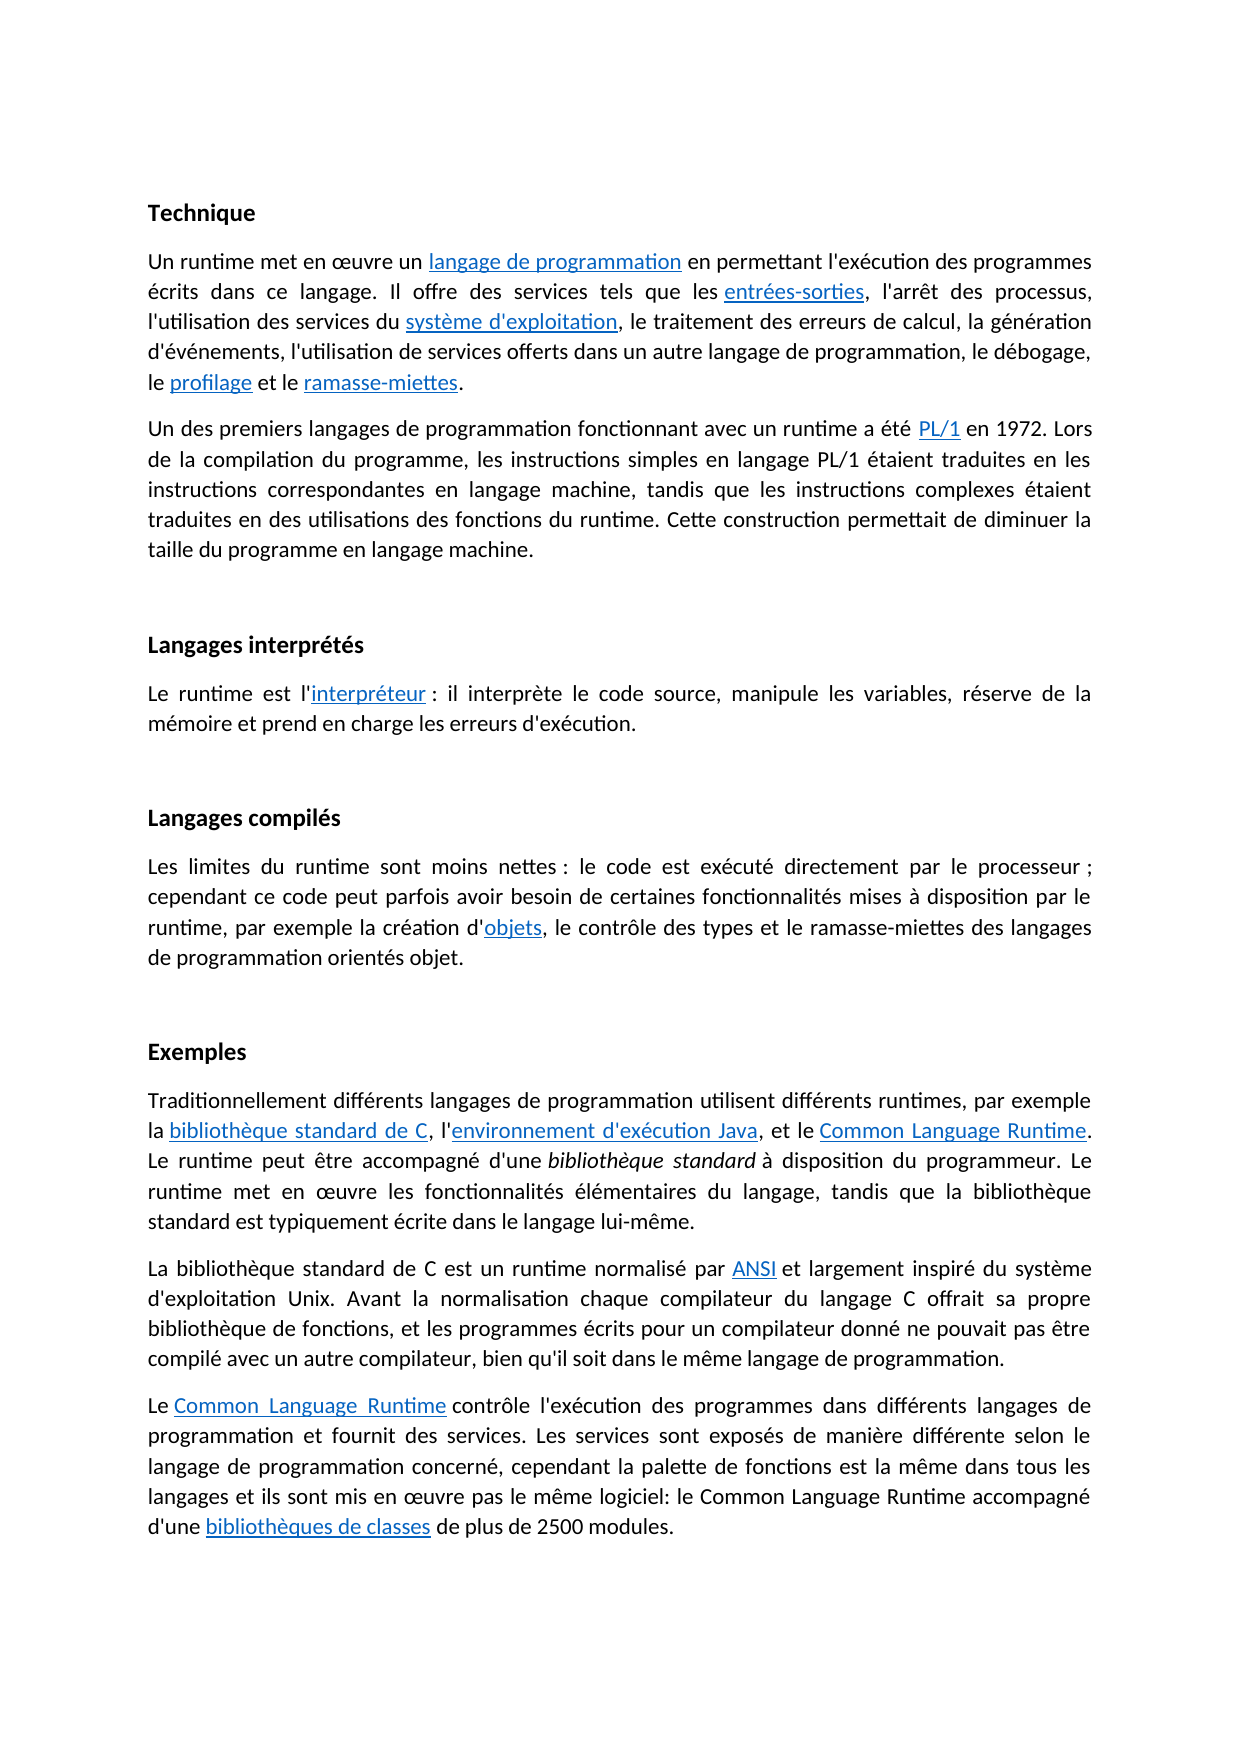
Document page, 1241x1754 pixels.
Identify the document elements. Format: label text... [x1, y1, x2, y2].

text Un des premiers langages de programmation fonctionnant avec un runtime a été PL/1 en 1972. Lors de la compilation du programme, les instructions simples en langage PL/1 étaient traduites en les instructions correspondantes en langage machine, tandis que les instructions complexes étaient traduites en des utilisations des fonctions du runtime. Cette construction permettait de diminuer la taille du programme en langage machine. [148, 414, 1093, 563]
text Un runtime met en œuvre un langage de programmation en permettant l'exécution des programmes écrits dans ce langage. Il offre des services tels que les entrées-sorties, l'arrêt des processus, l'utilisation des services du système d'exploitation, le traitement des erreurs de calcul, la génération d'événements, l'utilisation de services offerts dans un autre langage de programmation, le débogage, le profilage et le ramasse-miettes. [148, 247, 1093, 396]
text Les limites du runtime sont moins nettes : le code est exécuté directement par le processeur ; cependant ce code peut parfois avoir besoin de certaines fonctionnalités mises à disposition par le runtime, par exemple la création d'objets, le contrôle des types et le ramasse-miettes des langages de programmation orientés objet. [148, 852, 1093, 971]
text Exemples [148, 1037, 1093, 1067]
text La bibliothèque standard de C est un runtime normalisé par ANSI et largement inspiré du système d'exploitation Unix. Avant la normalisation chaque compilateur du langage C offrait sa propre bibliothèque de fonctions, et les programmes écrits pour un compilateur donné ne pouvait pas être compilé avec un autre compilateur, bien qu'il soit dans le même langage de programmation. [148, 1254, 1093, 1372]
text Le runtime est l'interpréteur : il interprète le code source, manipule les variables, réserve de la mémoire et prend en charge les erreurs d'exécution. [148, 679, 1093, 737]
text Technique [148, 197, 1093, 228]
text Langages interprétés [148, 629, 1093, 659]
text Langages compilés [148, 803, 1093, 833]
text Le Common Language Runtime contrôle l'exécution des programmes dans différents langages de programmation et fournit des services. Les services sont exposés de manière différente selon le langage de programmation concerné, cependant la palette de fonctions est la même dans tous les langages et ils sont mis en œuvre pas le même logiciel: le Common Language Runtime accompagné d'une bibliothèques de classes de plus de 2500 modules. [148, 1391, 1093, 1540]
text Traditionnellement différents langages de programmation utilisent différents runtimes, par exemple la bibliothèque standard de C, l'environnement d'exécution Java, et le Common Language Runtime. Le runtime peut être accompagné d'une bibliothèque standard à disposition du programmeur. Le runtime met en œuvre les fonctionnalités élémentaires du langage, tandis que la bibliothèque standard est typiquement écrite dans le langage lui-même. [148, 1086, 1093, 1235]
